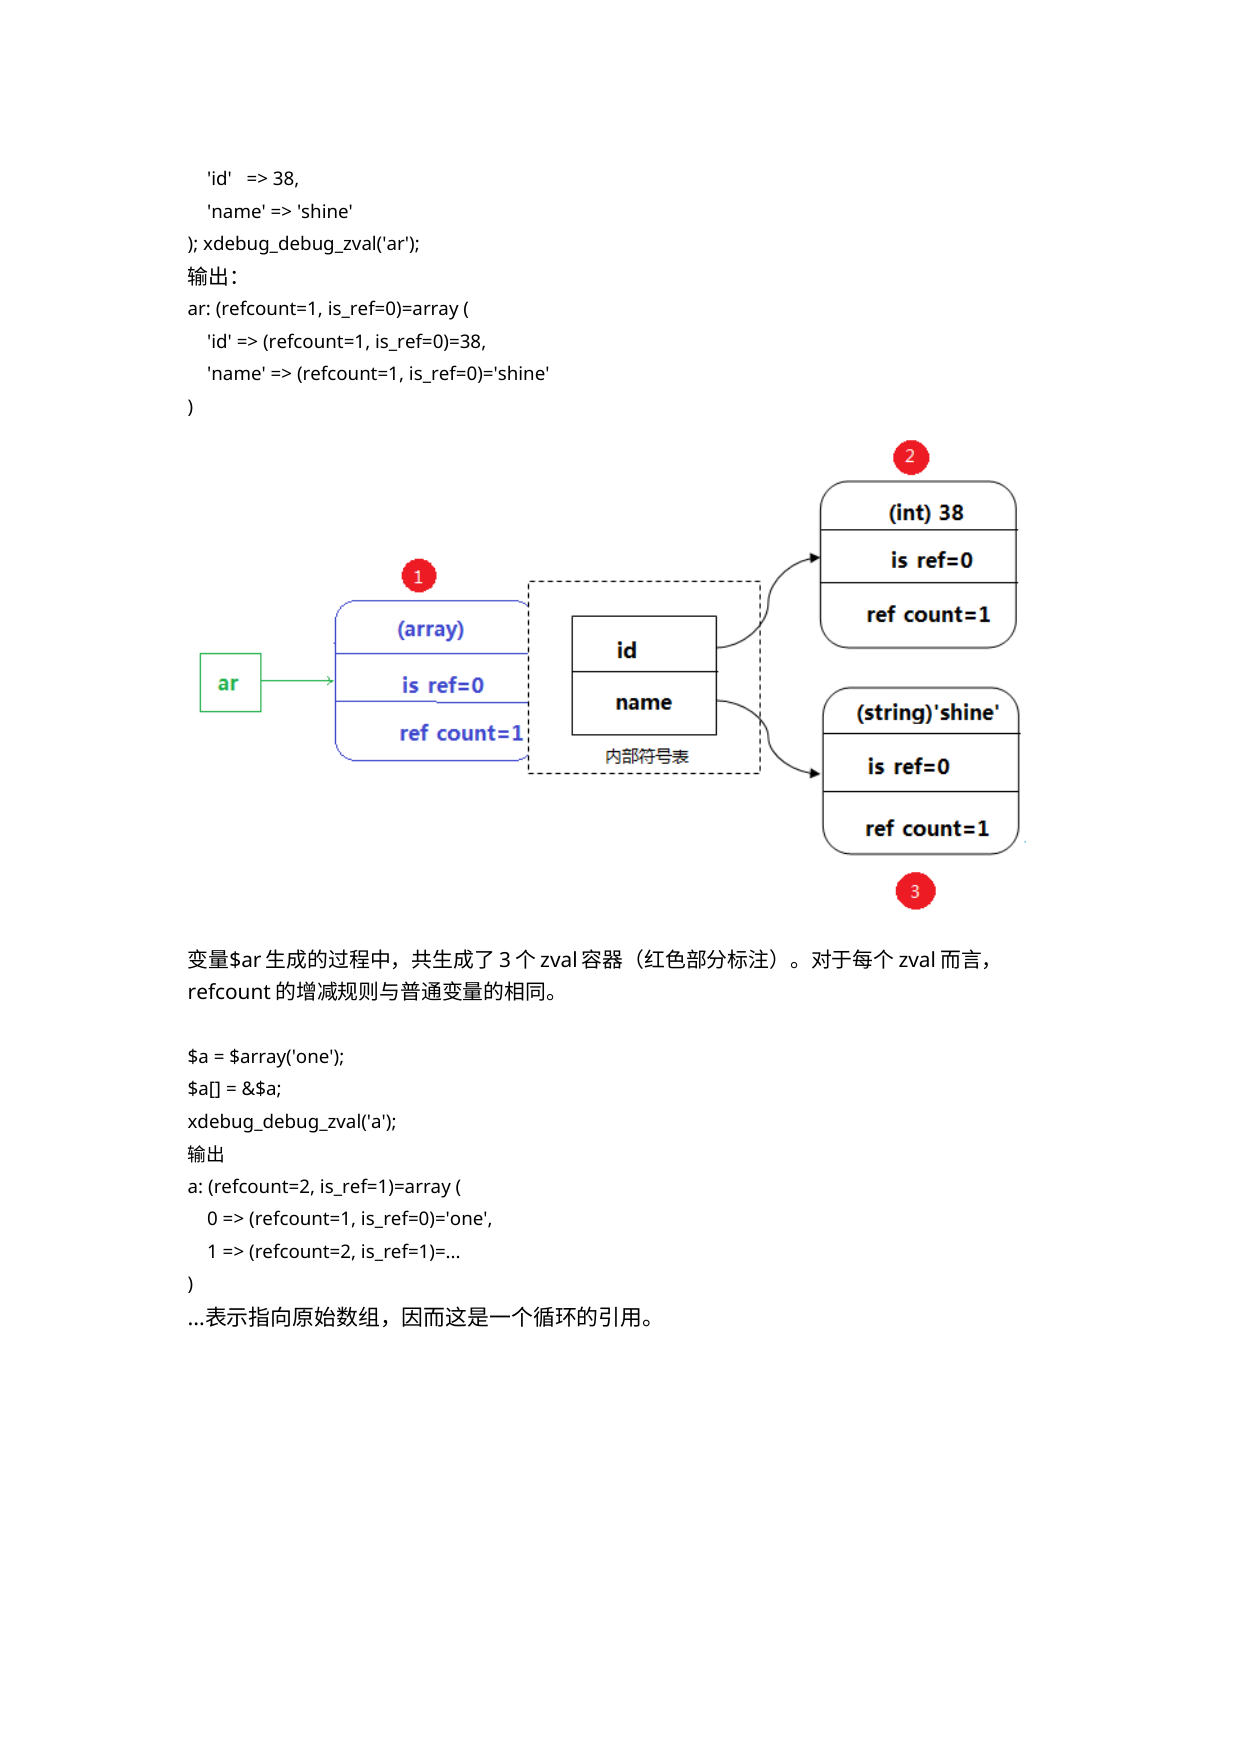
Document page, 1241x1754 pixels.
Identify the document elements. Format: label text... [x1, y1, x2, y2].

text ); xdebug_debug_zval('ar'); [187, 227, 1053, 259]
text a: (refcount=2, is_ref=1)=array ( [187, 1169, 1053, 1202]
text ) [187, 1267, 1053, 1299]
text ar: (refcount=1, is_ref=0)=array ( [187, 292, 1053, 324]
text 'id' => 38, [187, 162, 1053, 194]
text 输出： [187, 259, 1053, 292]
text 变量$ar生成的过程中，共生成了3个zval容器（红色部分标注）。对于每个zval而言，refcount的增减规则与普通变量的相同。 [187, 942, 1053, 1007]
text $a = $array('one'); [187, 1039, 1053, 1072]
text $a[] = &$a; [187, 1072, 1053, 1104]
text …表示指向原始数组，因而这是一个循环的引用。 [187, 1299, 1053, 1332]
text ) [187, 389, 1053, 422]
text 'name' => 'shine' [187, 194, 1053, 227]
text 0 => (refcount=1, is_ref=0)='one', [187, 1202, 1053, 1234]
text 'name' => (refcount=1, is_ref=0)='shine' [187, 357, 1053, 389]
picture [187, 422, 1053, 920]
text xdebug_debug_zval('a'); [187, 1104, 1053, 1137]
text 1 => (refcount=2, is_ref=1)=... [187, 1234, 1053, 1267]
text 输出 [187, 1137, 1053, 1169]
text 'id' => (refcount=1, is_ref=0)=38, [187, 324, 1053, 357]
